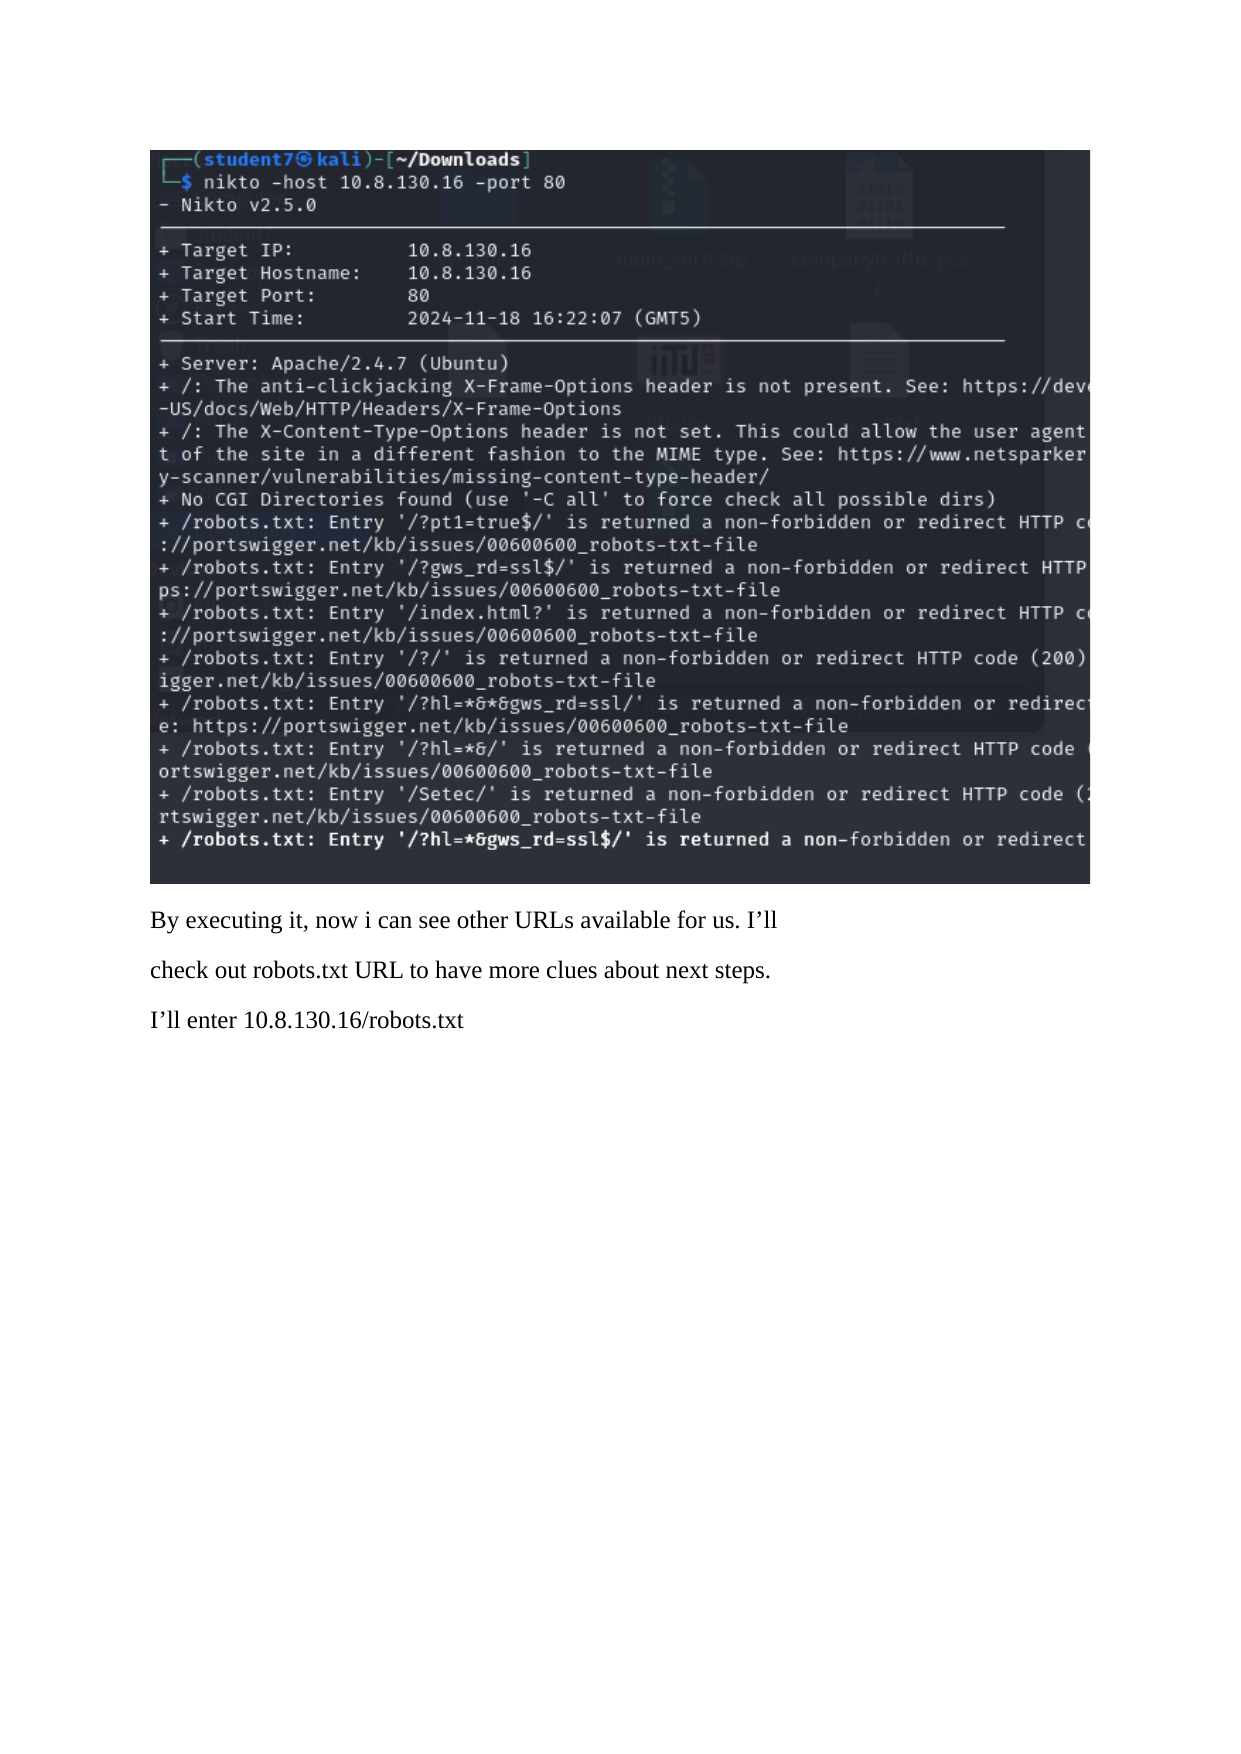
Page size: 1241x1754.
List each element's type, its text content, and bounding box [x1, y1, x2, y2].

text By executing it, now i can see other URLs available for us. I’ll [150, 906, 1090, 934]
picture [150, 150, 1091, 884]
text check out robots.txt URL to have more clues about next steps. [150, 955, 1090, 984]
text I’ll enter 10.8.130.16/robots.txt [150, 1005, 1090, 1034]
